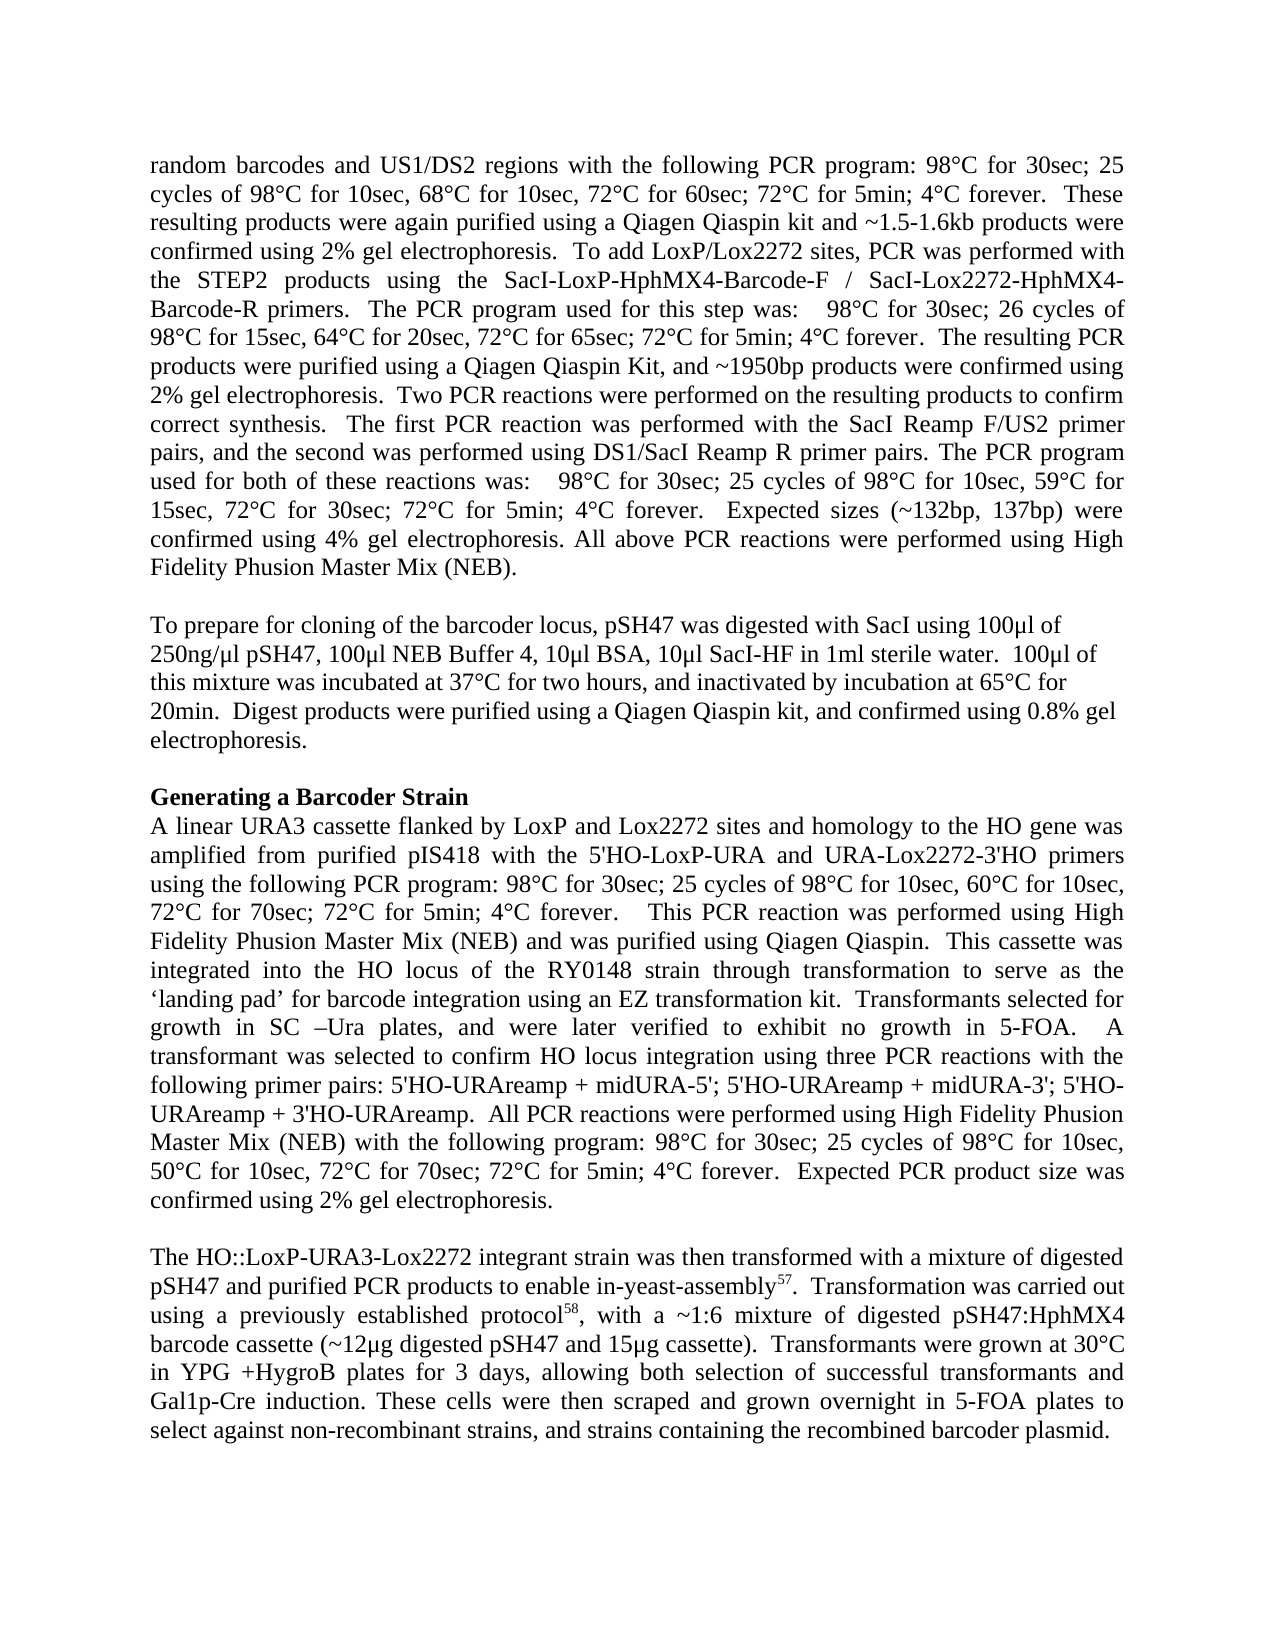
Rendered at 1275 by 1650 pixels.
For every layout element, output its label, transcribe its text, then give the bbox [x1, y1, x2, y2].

text The HO::LoxP-URA3-Lox2272 integrant strain was then transformed with a mixture of digested pSH47 and purified PCR products to enable in-yeast-assembly57. Transformation was carried out using a previously established protocol58, with a ~1:6 mixture of digested pSH47:HphMX4 barcode cassette (~12μg digested pSH47 and 15μg cassette). Transformants were grown at 30°C in YPG +HygroB plates for 3 days, allowing both selection of successful transformants and Gal1p-Cre induction. These cells were then scraped and grown overnight in 5-FOA plates to select against non-recombinant strains, and strains containing the recombined barcoder plasmid. [150, 1242, 1125, 1444]
text A linear URA3 cassette flanked by LoxP and Lox2272 sites and homology to the HO gene was amplified from purified pIS418 with the 5'HO-LoxP-URA and URA-Lox2272-3'HO primers using the following PCR program: 98°C for 30sec; 25 cycles of 98°C for 10sec, 60°C for 10sec, 72°C for 70sec; 72°C for 5min; 4°C forever. This PCR reaction was performed using High Fidelity Phusion Master Mix (NEB) and was purified using Qiagen Qiaspin. This cassette was integrated into the HO locus of the RY0148 strain through transformation to serve as the ‘landing pad’ for barcode integration using an EZ transformation kit. Transformants selected for growth in SC –Ura plates, and were later verified to exhibit no growth in 5-FOA. A transformant was selected to confirm HO locus integration using three PCR reactions with the following primer pairs: 5'HO-URAreamp + midURA-5'; 5'HO-URAreamp + midURA-3'; 5'HO-URAreamp + 3'HO-URAreamp. All PCR reactions were performed using High Fidelity Phusion Master Mix (NEB) with the following program: 98°C for 30sec; 25 cycles of 98°C for 10sec, 50°C for 10sec, 72°C for 70sec; 72°C for 5min; 4°C forever. Expected PCR product size was confirmed using 2% gel electrophoresis. [150, 811, 1125, 1214]
text Generating a Barcoder Strain [150, 782, 1125, 811]
text To prepare for cloning of the barcoder locus, pSH47 was digested with SacI using 100μl of 250ng/μl pSH47, 100μl NEB Buffer 4, 10μl BSA, 10μl SacI-HF in 1ml sterile water. 100μl of this mixture was incubated at 37°C for two hours, and inactivated by incubation at 65°C for 20min. Digest products were purified using a Qiagen Qiaspin kit, and confirmed using 0.8% gel electrophoresis. [150, 610, 1125, 754]
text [150, 150, 1125, 581]
